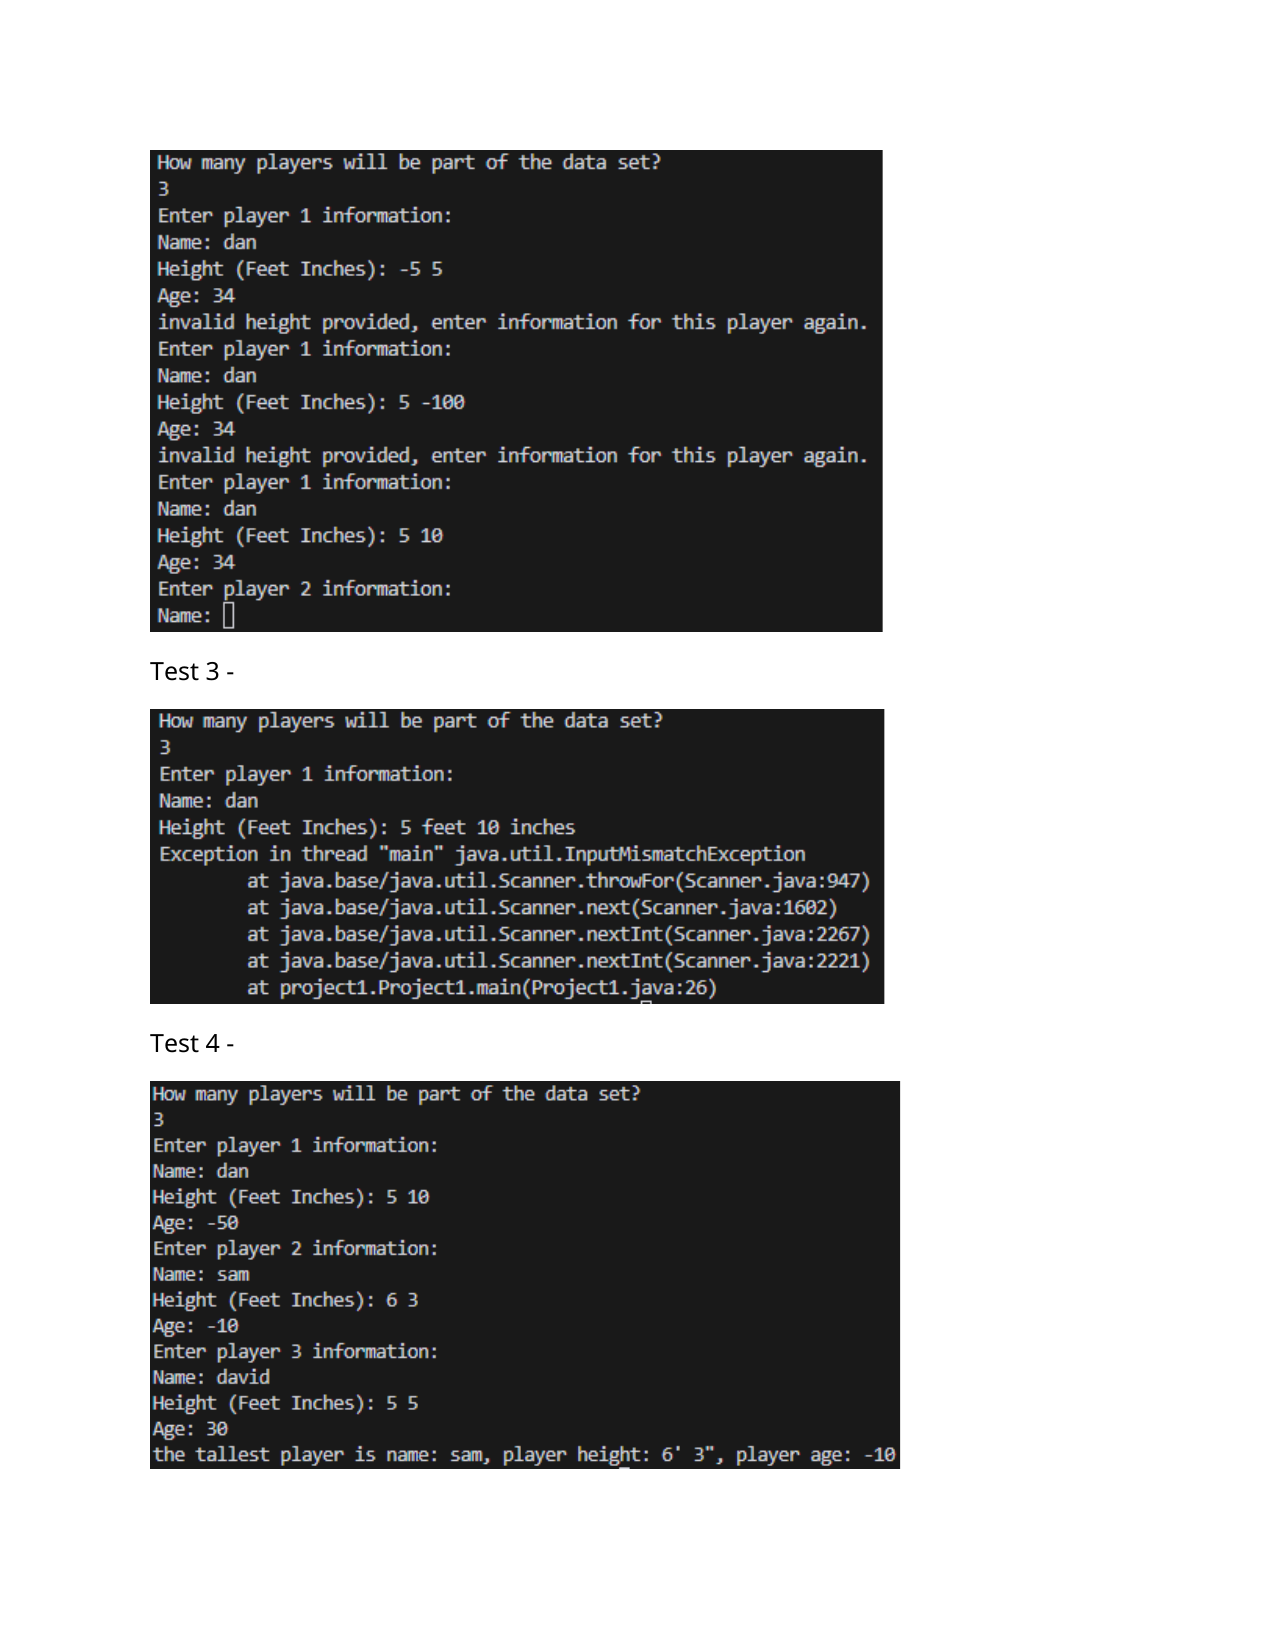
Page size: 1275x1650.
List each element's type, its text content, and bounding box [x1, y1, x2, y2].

text Test 4 - [150, 1025, 1125, 1059]
picture [150, 1081, 901, 1469]
text Test 3 - [150, 653, 1125, 687]
picture [150, 150, 883, 632]
picture [150, 709, 885, 1004]
